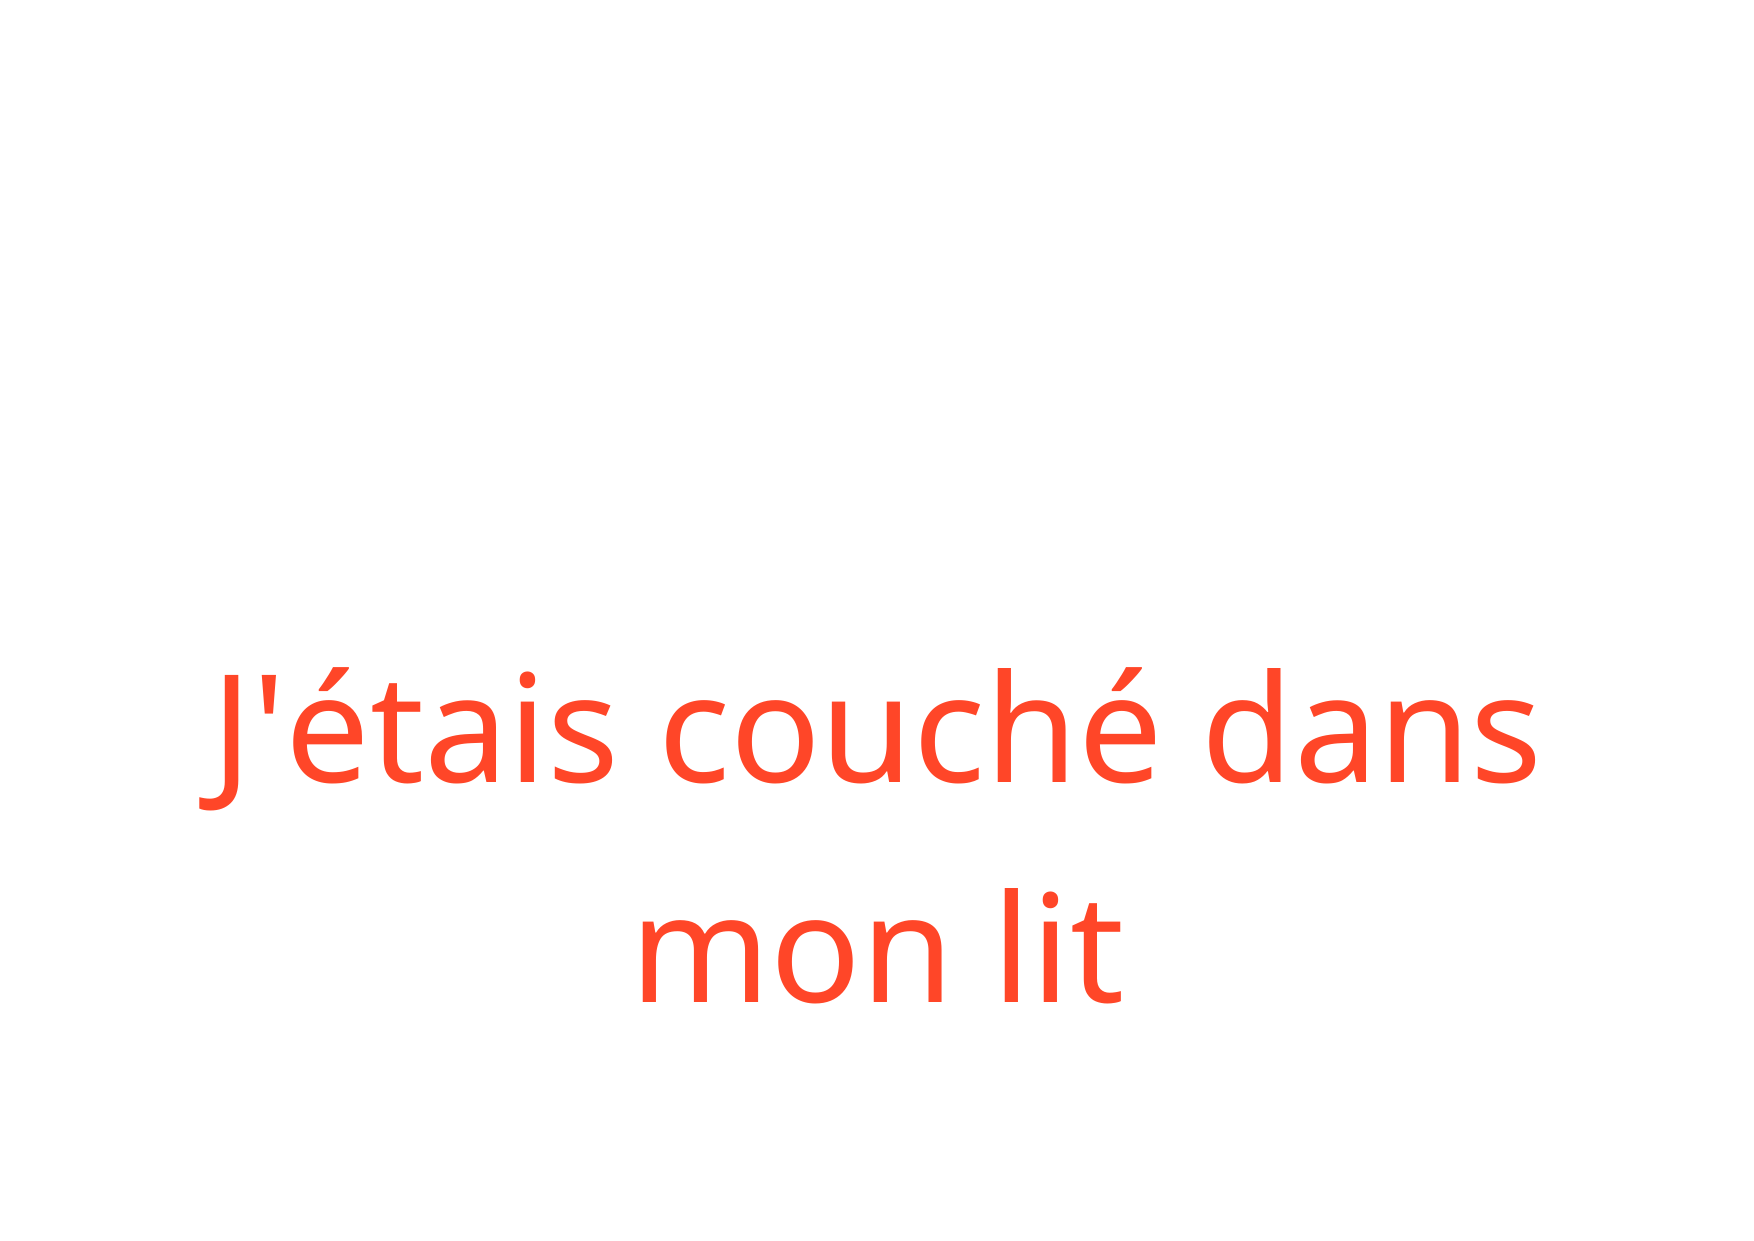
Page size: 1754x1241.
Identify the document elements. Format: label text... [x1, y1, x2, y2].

text J'étais couché dans mon lit [148, 622, 1606, 1047]
